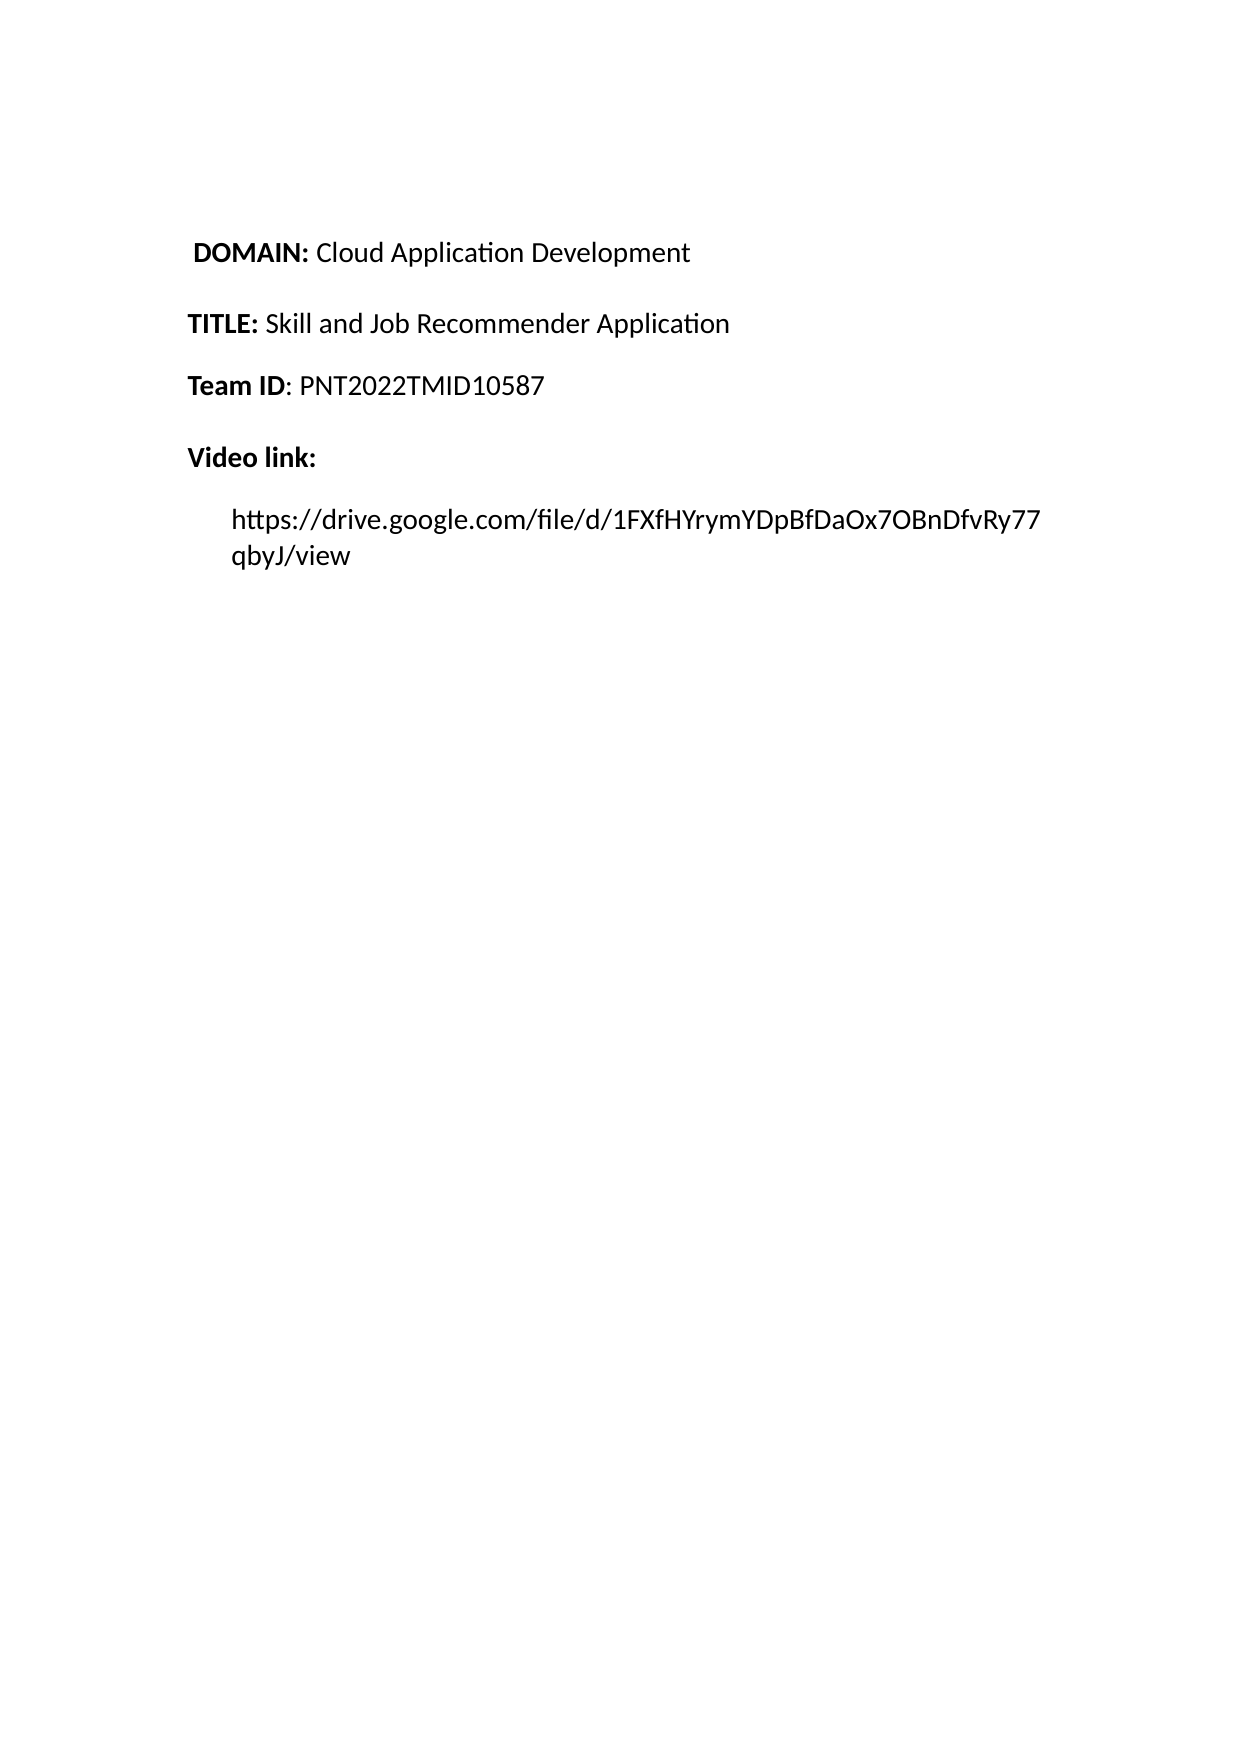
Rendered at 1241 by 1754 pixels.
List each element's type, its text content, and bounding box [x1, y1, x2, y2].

text Video link: [187, 439, 1053, 474]
text DOMAIN: Cloud Application Development [187, 234, 1053, 269]
text Team ID: PNT2022TMID10587 [187, 367, 1053, 403]
text https://drive.google.com/file/d/1FXfHYrymYDpBfDaOx7OBnDfvRy77qbyJ/view [187, 474, 1053, 572]
text TITLE: Skill and Job Recommender Application [187, 305, 1053, 341]
